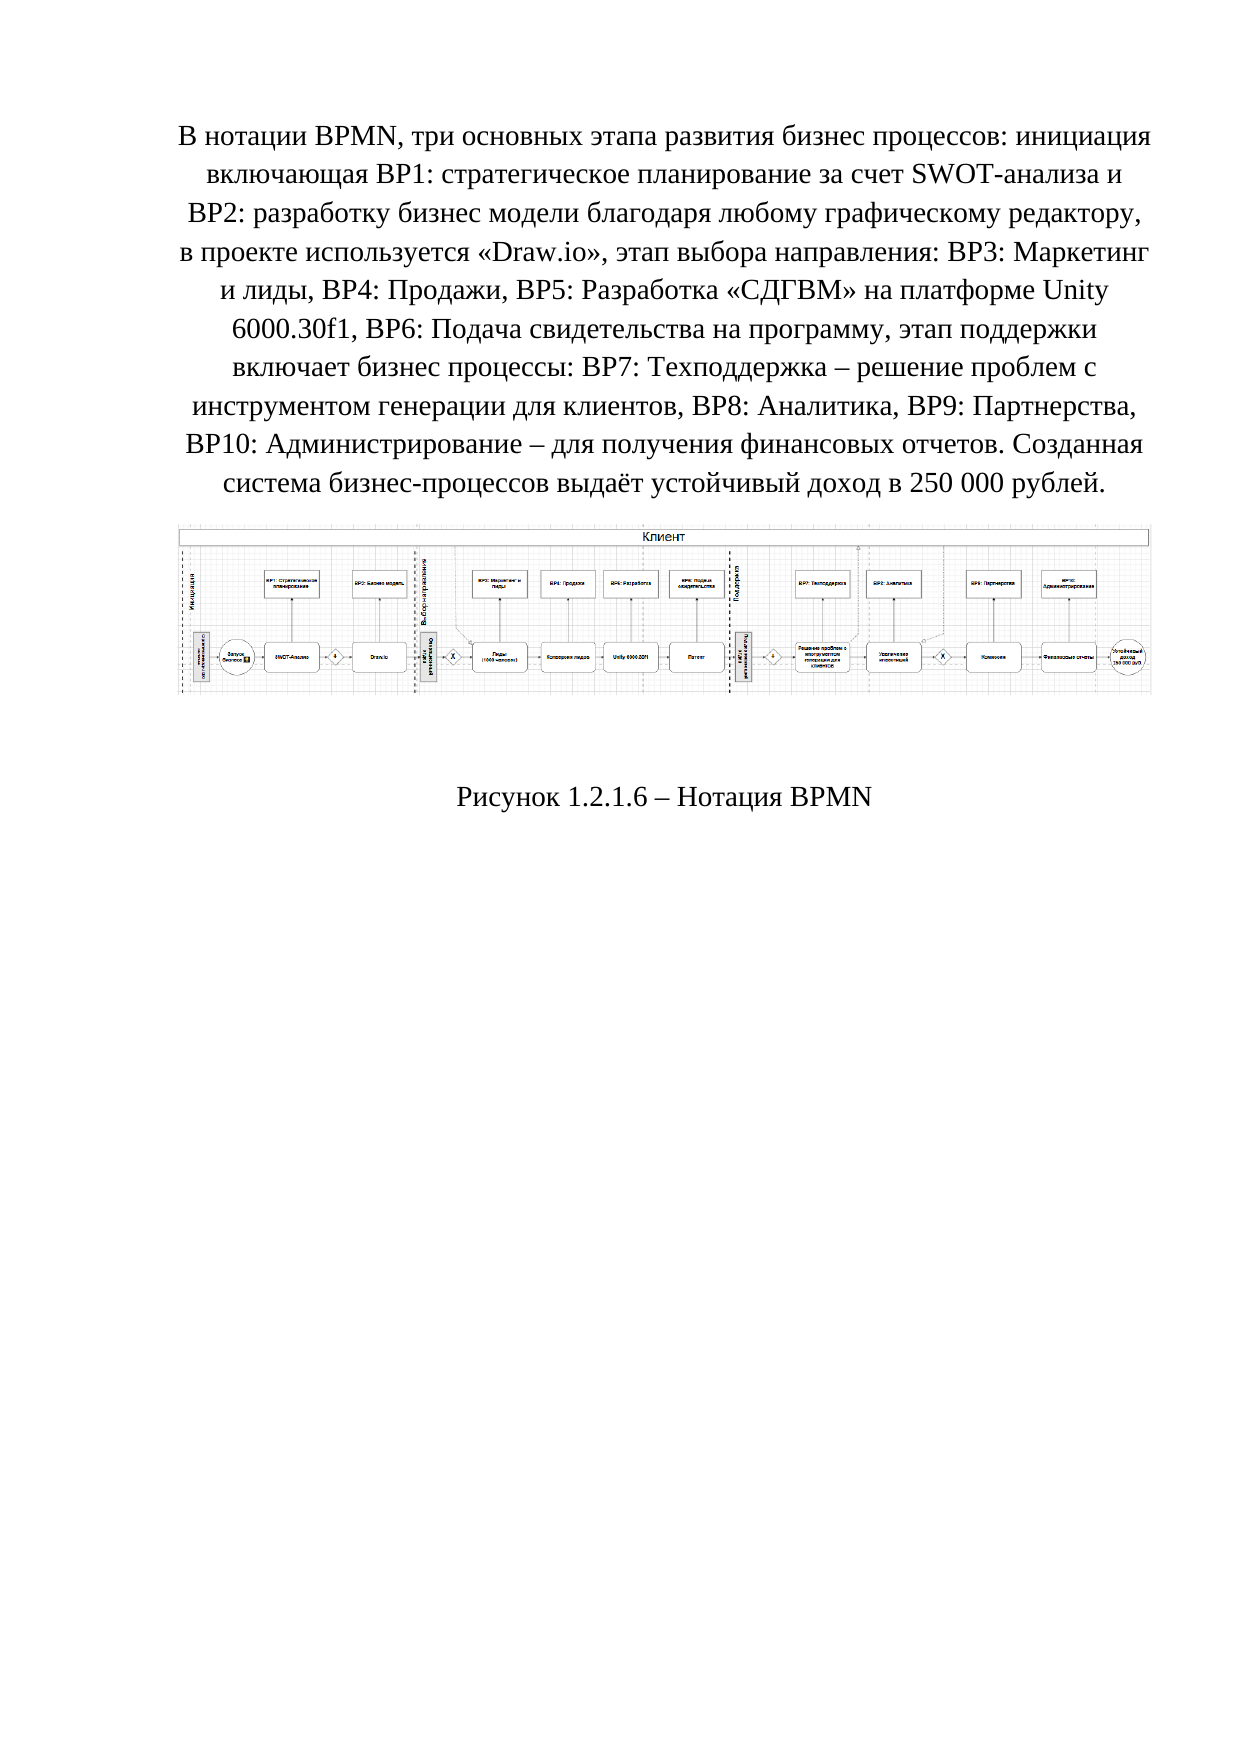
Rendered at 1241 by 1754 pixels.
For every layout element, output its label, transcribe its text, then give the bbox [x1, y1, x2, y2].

text В нотации BPMN, три основных этапа развития бизнес процессов: инициация включающая BP1: стратегическое планирование за счет SWOT-анализа и BP2: разработку бизнес модели благодаря любому графическому редактору, в проекте используется «Draw.io», этап выбора направления: BP3: Маркетинг и лиды, BP4: Продажи, BP5: Разработка «СДГВМ» на платформе Unity 6000.30f1, BP6: Подача свидетельства на программу, этап поддержки включает бизнес процессы: BP7: Техподдержка – решение проблем с инструментом генерации для клиентов, BP8: Аналитика, BP9: Партнерства, BP10: Администрирование – для получения финансовых отчетов. Созданная система бизнес-процессов выдаёт устойчивый доход в 250 000 рублей. [177, 118, 1152, 498]
picture [177, 524, 1152, 695]
text Рисунок 1.2.1.6 – Нотация BPMN [177, 779, 1152, 813]
